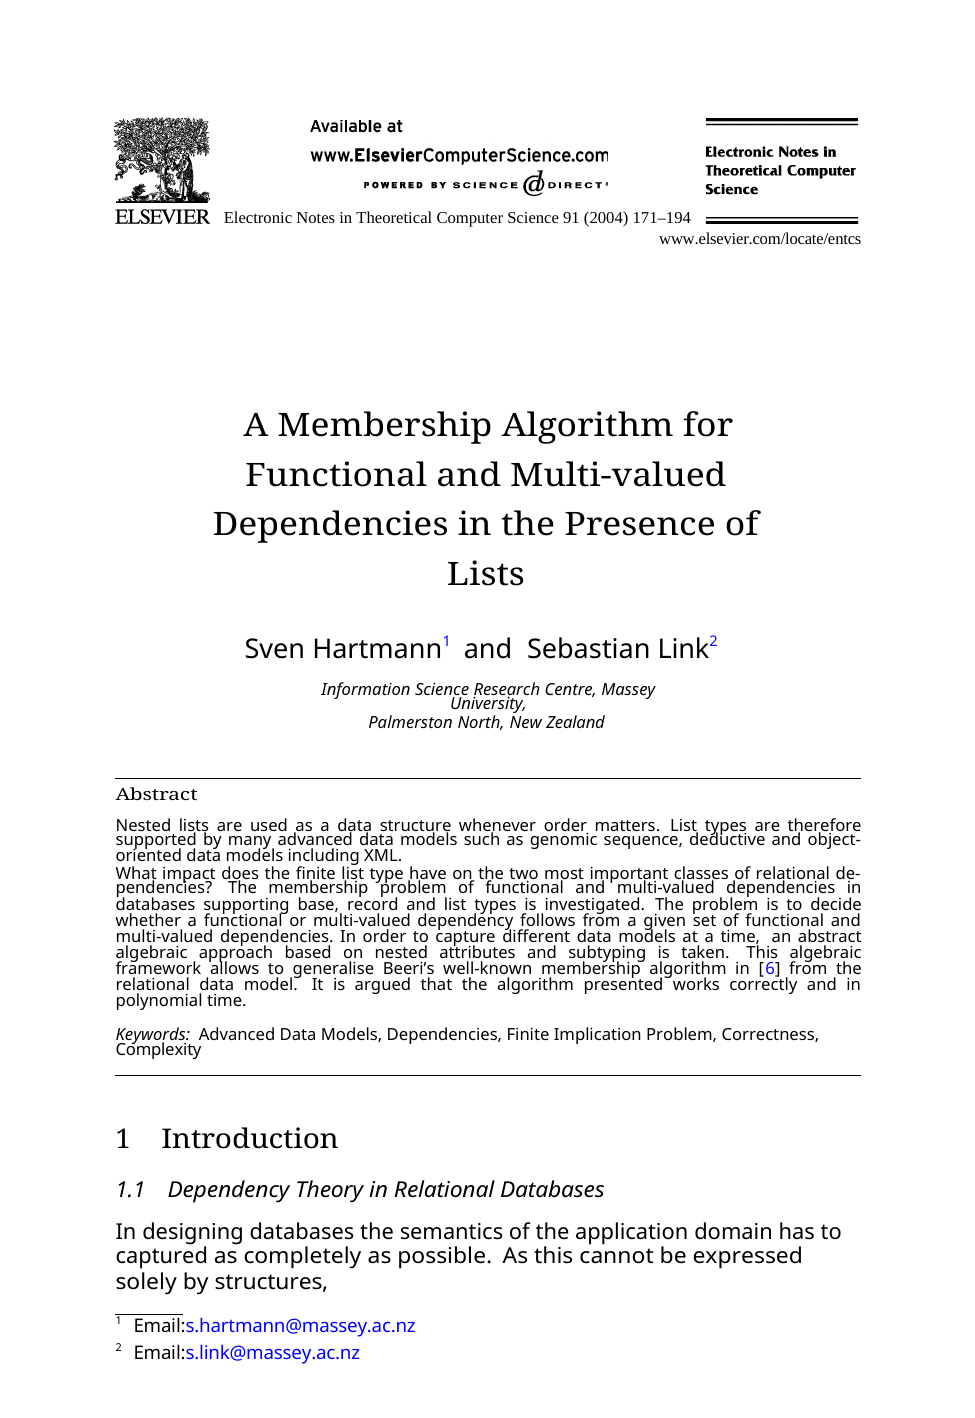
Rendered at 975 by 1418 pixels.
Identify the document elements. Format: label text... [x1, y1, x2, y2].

text 1 Email:s.hartmann@massey.ac.nz [115, 1312, 914, 1337]
subtitle Sven Hartmann1 and Sebastian Link2 [102, 630, 860, 667]
list Dependency Theory in Relational Databases [115, 1174, 914, 1204]
picture [113, 117, 211, 224]
picture [705, 118, 859, 224]
text Palmerston North, New Zealand [102, 714, 871, 733]
text In designing databases the semantics of the application domain has to captured as completely as possible. As this cannot be expressed solely by structures, [115, 1218, 868, 1296]
text Information Science Research Centre, Massey University, [321, 682, 655, 714]
text 2 Email:s.link@massey.ac.nz [115, 1337, 914, 1365]
text Nested lists are used as a data structure whenever order matters. List types are therefore supported by many advanced data models such as genomic sequence, deductive and object-oriented data models including XML. [115, 818, 861, 866]
text What impact does the finite list type have on the two most important classes of relational de- pendencies? The membership problem of functional and multi-valued dependencies in databases supporting base, record and list types is investigated. The problem is to decide whether a functional or multi-valued dependency follows from a given set of functional and multi-valued dependencies. In order to capture different data models at a time, an abstract algebraic approach based on nested attributes and subtyping is taken. This algebraic framework allows to generalise Beeri’s well-known membership algorithm in [6] from the relational data model. It is argued that the algorithm presented works correctly and in polynomial time. [115, 866, 862, 1012]
text www.elsevier.com/locate/entcs [102, 229, 862, 248]
text Abstract [115, 782, 914, 805]
title A Membership Algorithm for Functional and Multi-valued Dependencies in the Presence of Lists [182, 402, 789, 594]
subtitle Introduction [115, 1119, 914, 1156]
text Keywords: Advanced Data Models, Dependencies, Finite Implication Problem, Correctness, Complexity [115, 1028, 868, 1060]
